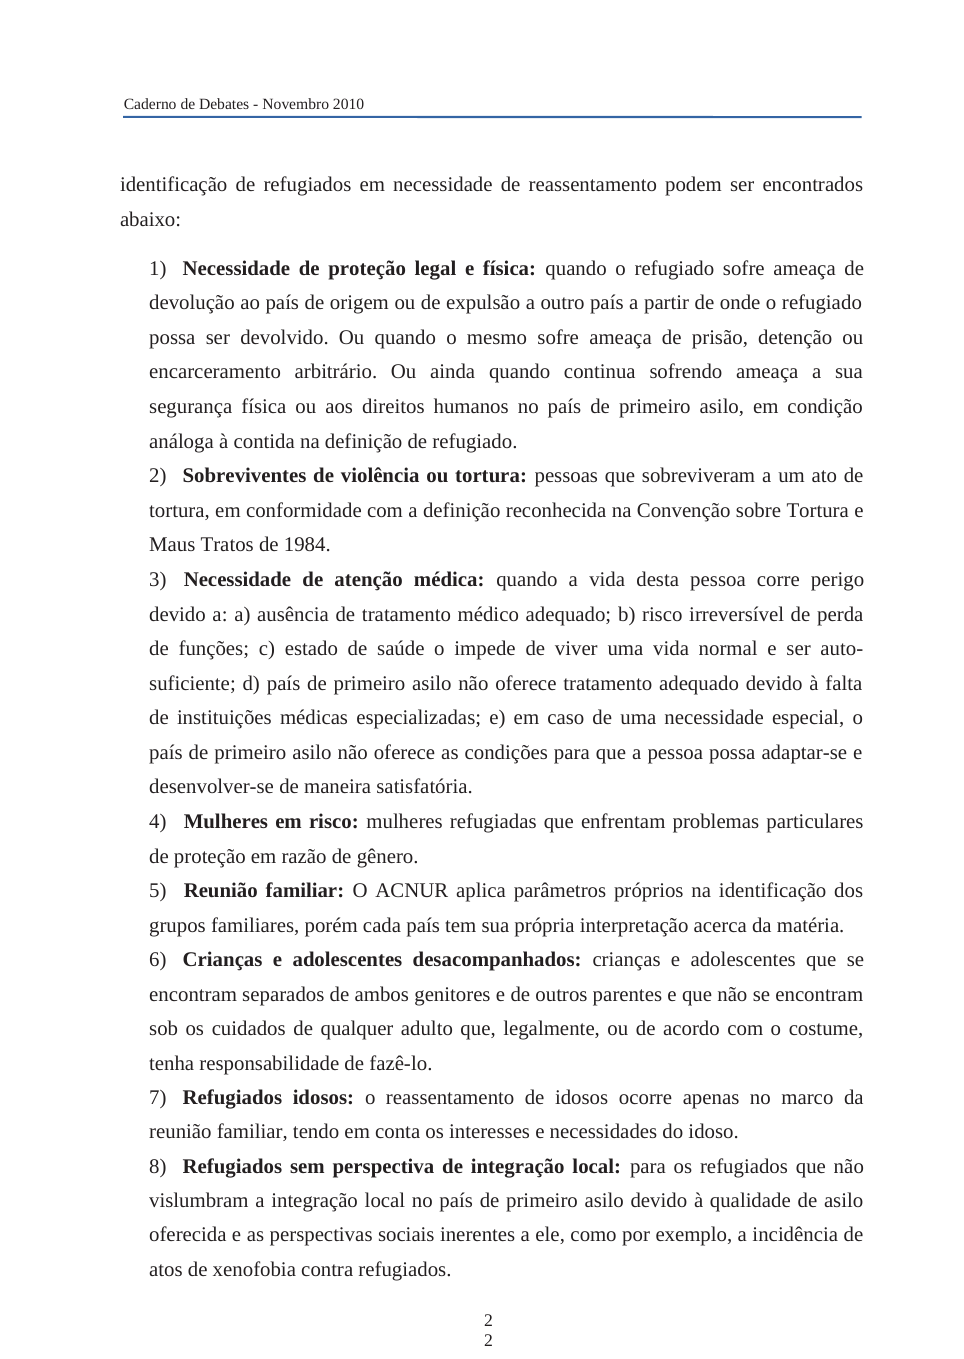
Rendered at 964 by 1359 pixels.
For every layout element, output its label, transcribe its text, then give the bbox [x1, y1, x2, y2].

list Necessidade de proteção legal e física: quando o refugiado sofre ameaça de devolução ao país de origem ou de expulsão a outro país a partir de onde o refugiado possa ser devolvido. Ou quando o mesmo sofre ameaça de prisão, detenção ou encarceramento arbitrário. Ou ainda quando continua sofrendo ameaça a sua segurança física ou aos direitos humanos no país de primeiro asilo, em condição análoga à contida na definição de refugiado. [149, 256, 864, 453]
list Mulheres em risco: mulheres refugiadas que enfrentam problemas particulares de proteção em razão de gênero. [149, 809, 864, 868]
list Crianças e adolescentes desacompanhados: crianças e adolescentes que se encontram separados de ambos genitores e de outros parentes e que não se encontram sob os cuidados de qualquer adulto que, legalmente, ou de acordo com o costume, tenha responsabilidade de fazê-lo. [149, 947, 864, 1074]
list Necessidade de atenção médica: quando a vida desta pessoa corre perigo devido a: a) ausência de tratamento médico adequado; b) risco irreversível de perda de funções; c) estado de saúde o impede de viver uma vida normal e ser auto-suficiente; d) país de primeiro asilo não oferece tratamento adequado devido à falta de instituições médicas especializadas; e) em caso de uma necessidade especial, o país de primeiro asilo não oferece as condições para que a pessoa possa adaptar-se e desenvolver-se de maneira satisfatória. [149, 567, 864, 798]
list Refugiados sem perspectiva de integração local: para os refugiados que não vislumbram a integração local no país de primeiro asilo devido à qualidade de asilo oferecida e as perspectivas sociais inerentes a ele, como por exemplo, a incidência de atos de xenofobia contra refugiados. [149, 1154, 864, 1281]
list Reunião familiar: O ACNUR aplica parâmetros próprios na identificação dos grupos familiares, porém cada país tem sua própria interpretação acerca da matéria. [149, 878, 864, 937]
list Sobreviventes de violência ou tortura: pessoas que sobreviveram a um ato de tortura, em conformidade com a definição reconhecida na Convenção sobre Tortura e Maus Tratos de 1984. [149, 463, 864, 556]
list Refugiados idosos: o reassentamento de idosos ocorre apenas no marco da reunião familiar, tendo em conta os interesses e necessidades do idoso. [149, 1085, 864, 1143]
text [120, 172, 864, 231]
